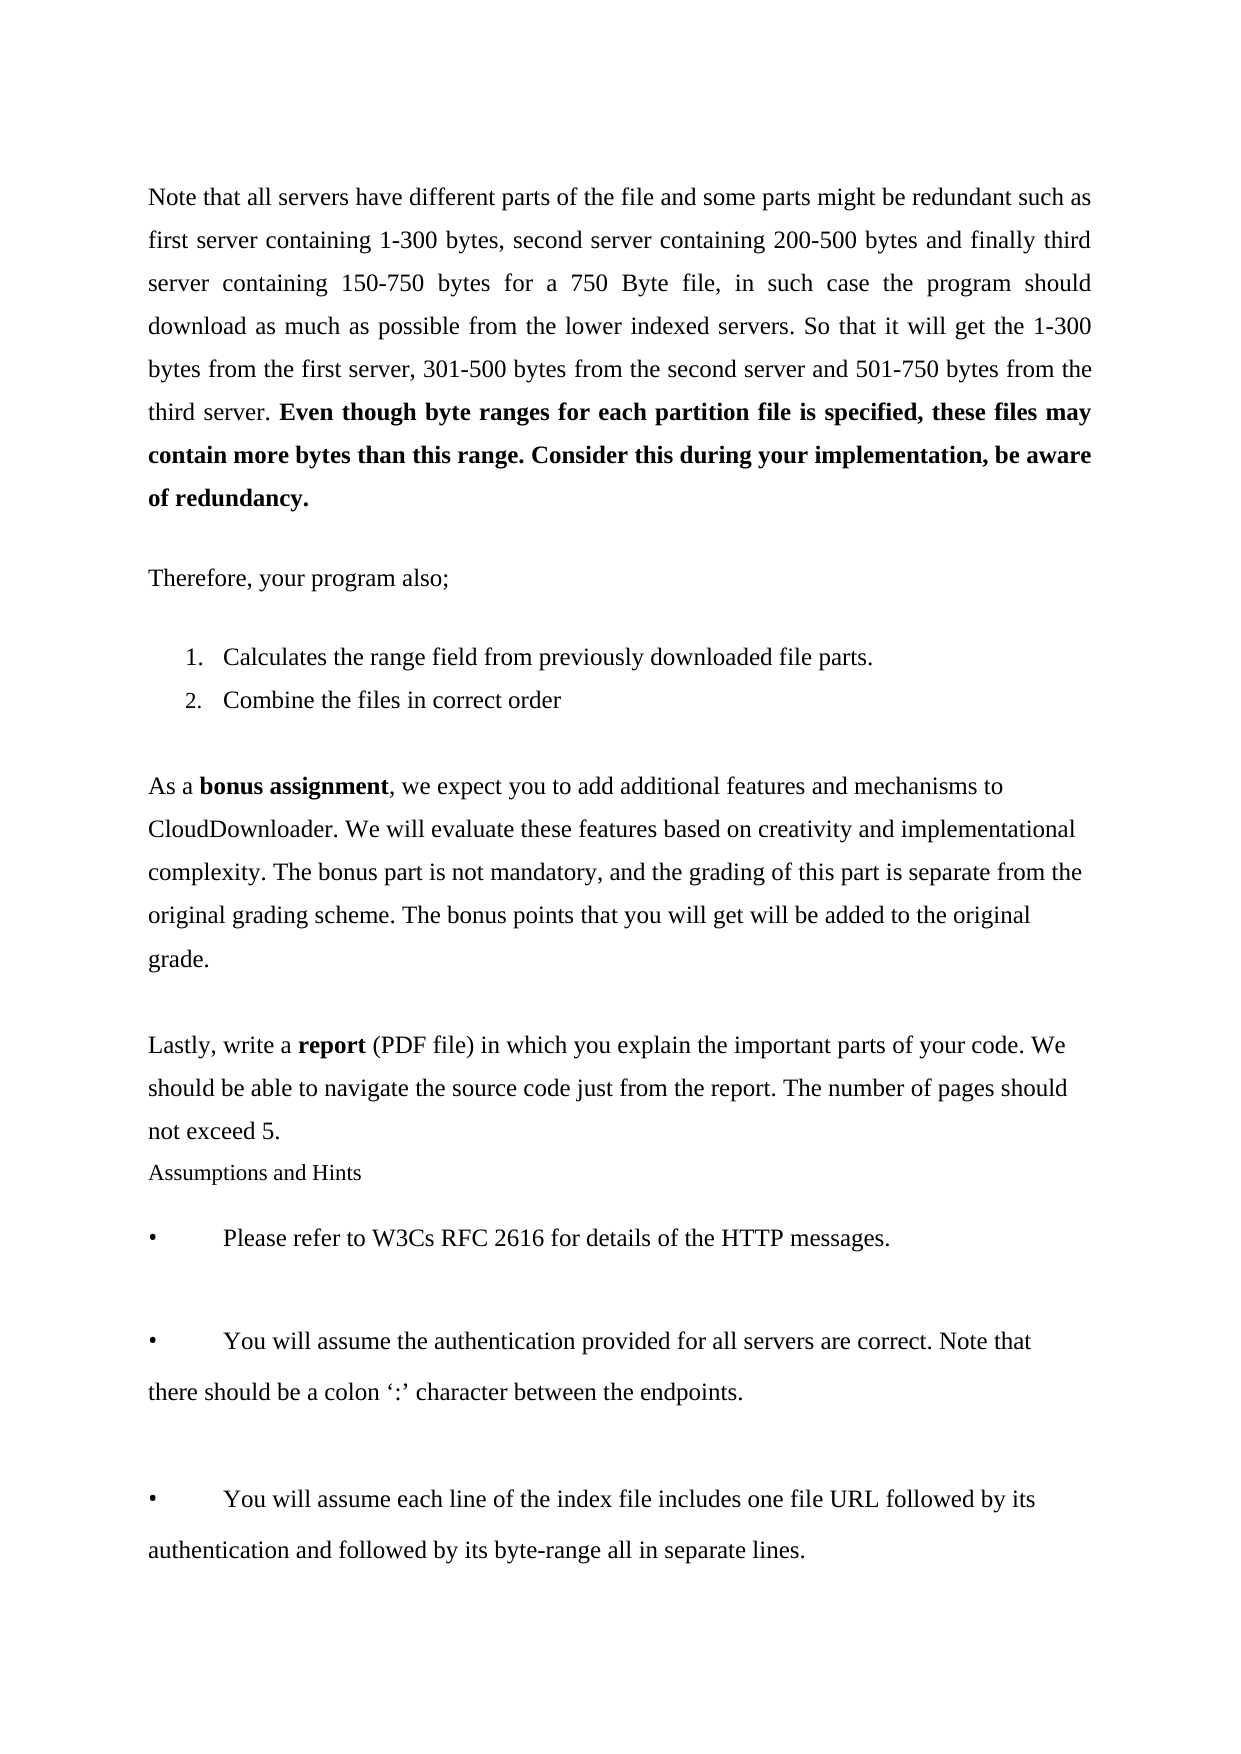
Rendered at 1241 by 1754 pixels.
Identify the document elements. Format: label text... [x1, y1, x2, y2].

text Note that all servers have different parts of the file and some parts might be redundant such as first server containing 1-300 bytes, second server containing 200-500 bytes and finally third server containing 150-750 bytes for a 750 Byte file, in such case the program should download as much as possible from the lower indexed servers. So that it will get the 1-300 bytes from the first server, 301-500 bytes from the second server and 501-750 bytes from the third server. Even though byte ranges for each partition file is specified, these files may contain more bytes than this range. Consider this during your implementation, be aware of redundancy. [148, 182, 1092, 512]
list Combine the files in correct order [185, 685, 1092, 714]
list You will assume each line of the index file includes one file URL followed by its authentication and followed by its byte-range all in separate lines. [148, 1470, 1036, 1564]
text Lastly, write a report (PDF file) in which you explain the important parts of your code. We should be able to navigate the source code just from the report. The number of pages should not exceed 5. [148, 1030, 1092, 1145]
text Therefore, your program also; [148, 563, 1092, 591]
text As a bonus assignment, we expect you to add additional features and mechanisms to CloudDownloader. We will evaluate these features based on creativity and implementational complexity. The bonus part is not mandatory, and the grading of this part is separate from the original grading scheme. The bonus points that you will get will be added to the original grade. [148, 771, 1092, 972]
list Please refer to W3Cs RFC 2616 for details of the HTTP messages. [148, 1210, 1092, 1261]
list You will assume the authentication provided for all servers are correct. Note that there should be a colon ‘:’ character between the endpoints. [148, 1312, 1069, 1406]
list Calculates the range field from previously downloaded file parts. [185, 642, 1092, 671]
